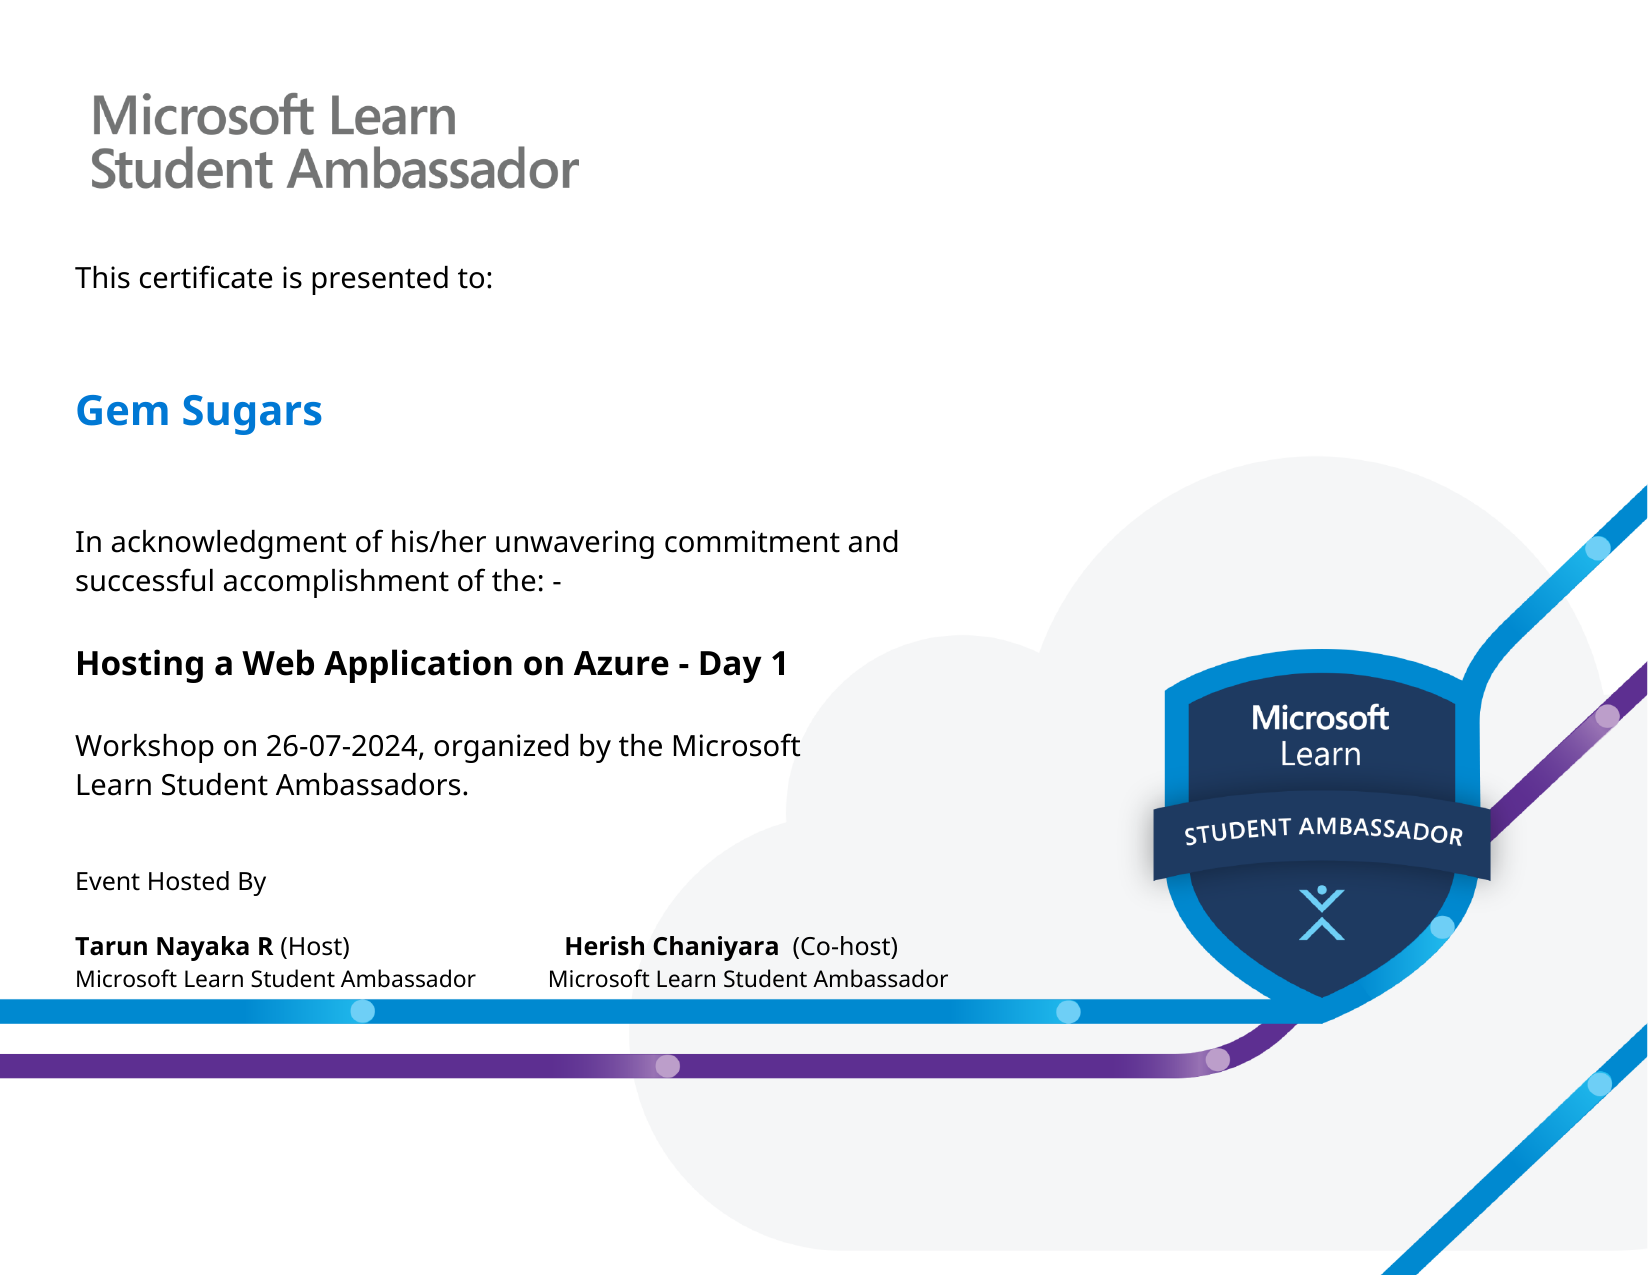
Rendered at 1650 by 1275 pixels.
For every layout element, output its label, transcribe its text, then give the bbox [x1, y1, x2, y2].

table_header This certificate is presented to: [64, 258, 1135, 297]
table_cell In acknowledgment of his/her unwavering commitment and successful accomplishment of the: - Hosting a Web Application on Azure - Day 1 Workshop on 26-07-2024, organized by the Microsoft Learn Student Ambassadors. [64, 521, 1135, 844]
table_cell [64, 994, 1135, 1144]
table_cell Gem Sugars [64, 297, 1135, 521]
table_cell Event Hosted By Tarun Nayaka R (Host) Herish Chaniyara (Co-host) Microsoft Learn Student Ambassador Microsoft Learn Student Ambassador [64, 844, 1135, 994]
picture [0, 0, 1648, 1275]
